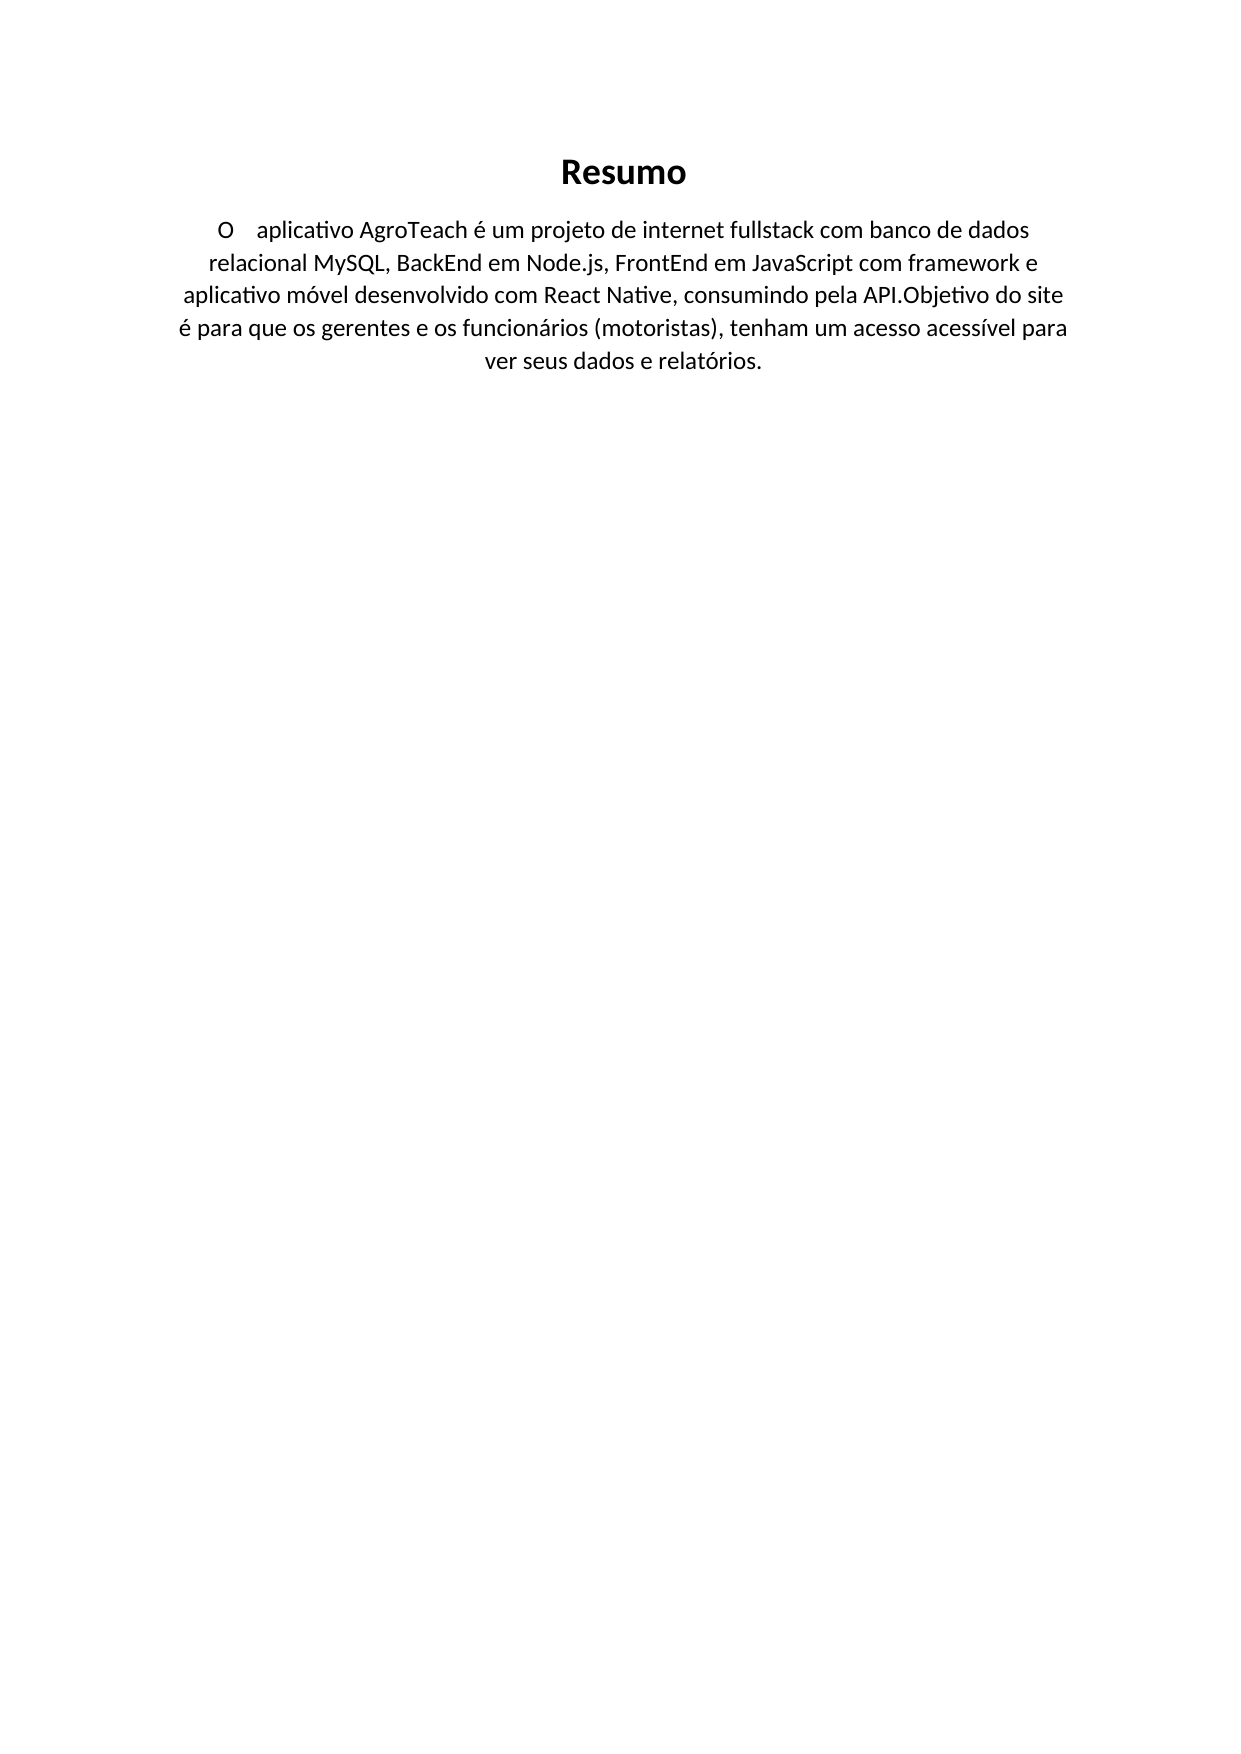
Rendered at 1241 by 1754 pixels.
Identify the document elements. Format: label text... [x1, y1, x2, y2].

text Resumo [177, 148, 1070, 193]
text O aplicativo AgroTeach é um projeto de internet fullstack com banco de dados relacional MySQL, BackEnd em Node.js, FrontEnd em JavaScript com framework e aplicativo móvel desenvolvido com React Native, consumindo pela API.Objetivo do site é para que os gerentes e os funcionários (motoristas), tenham um acesso acessível para ver seus dados e relatórios. [177, 214, 1070, 376]
